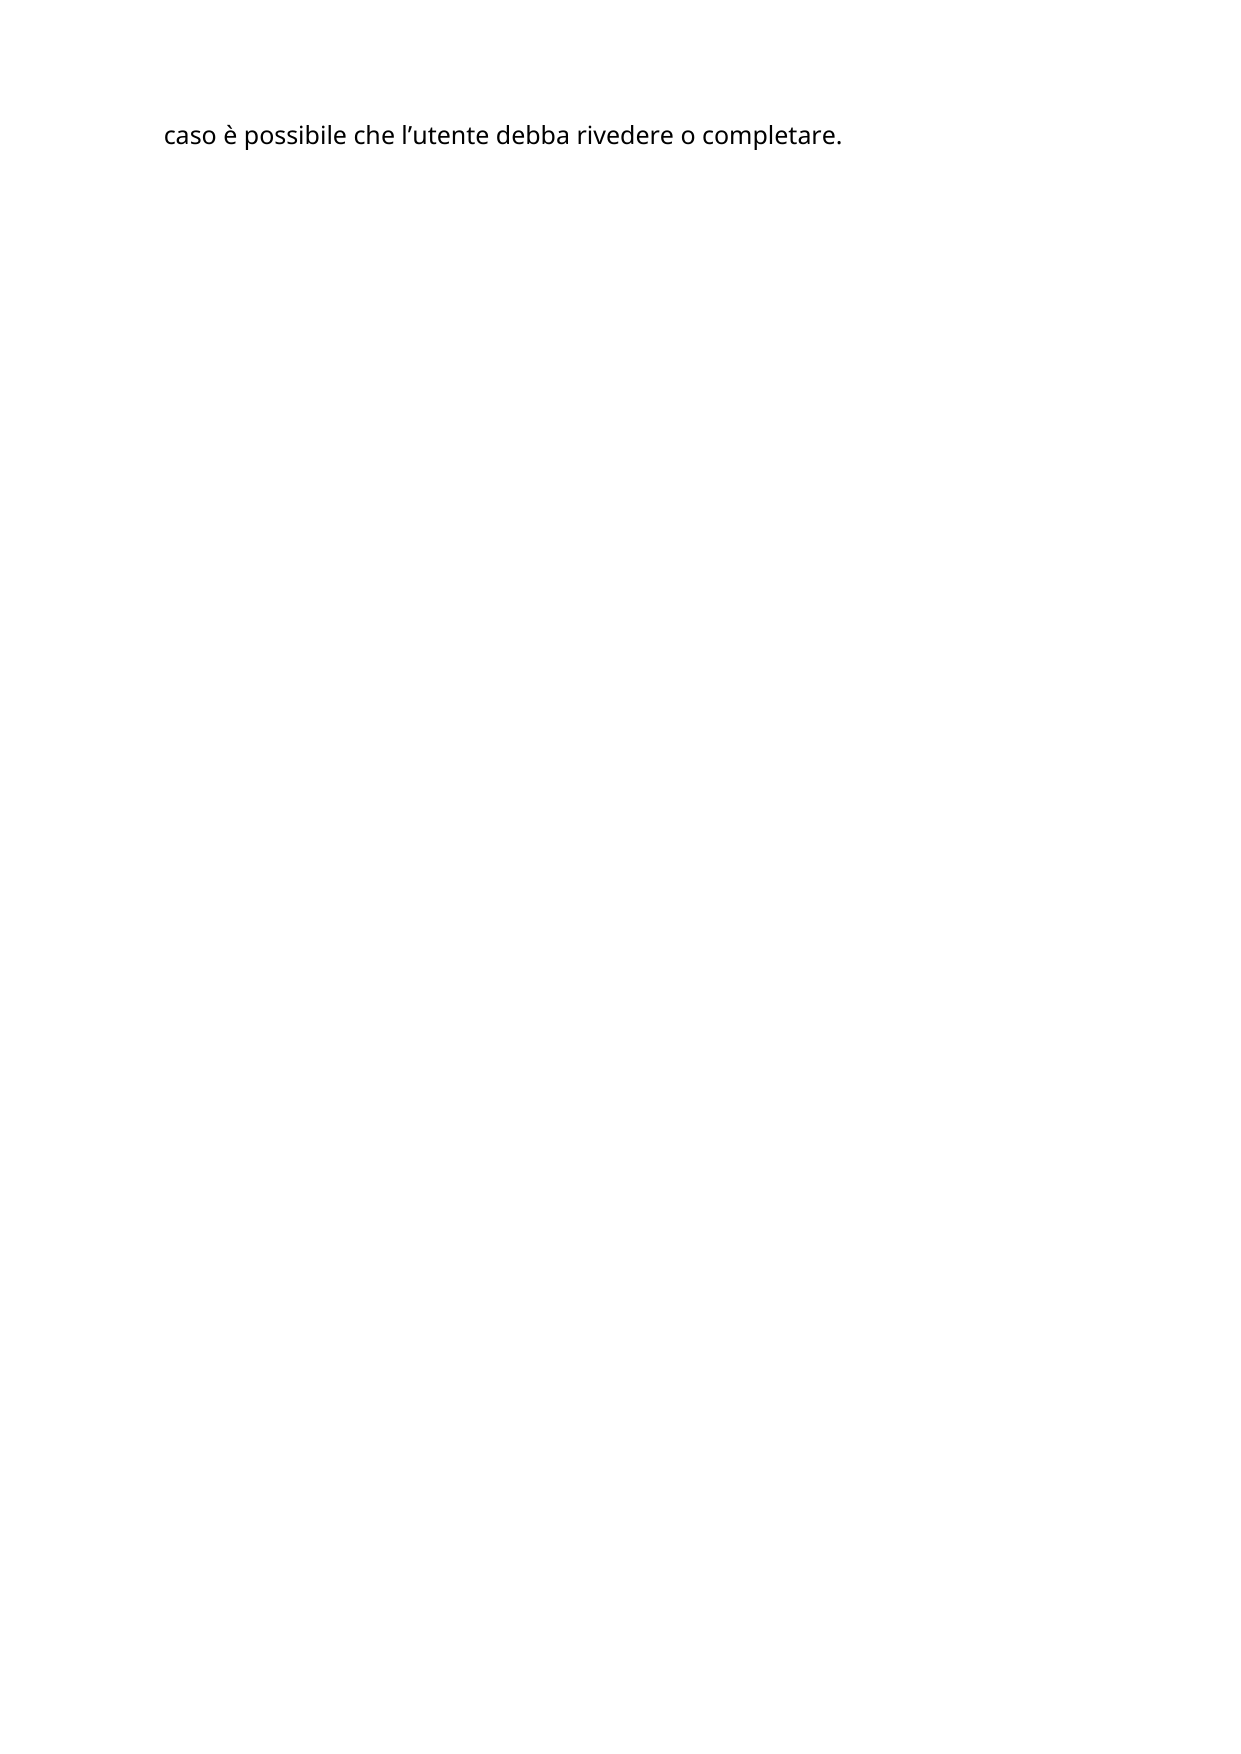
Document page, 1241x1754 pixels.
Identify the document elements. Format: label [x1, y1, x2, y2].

list [126, 118, 1152, 152]
